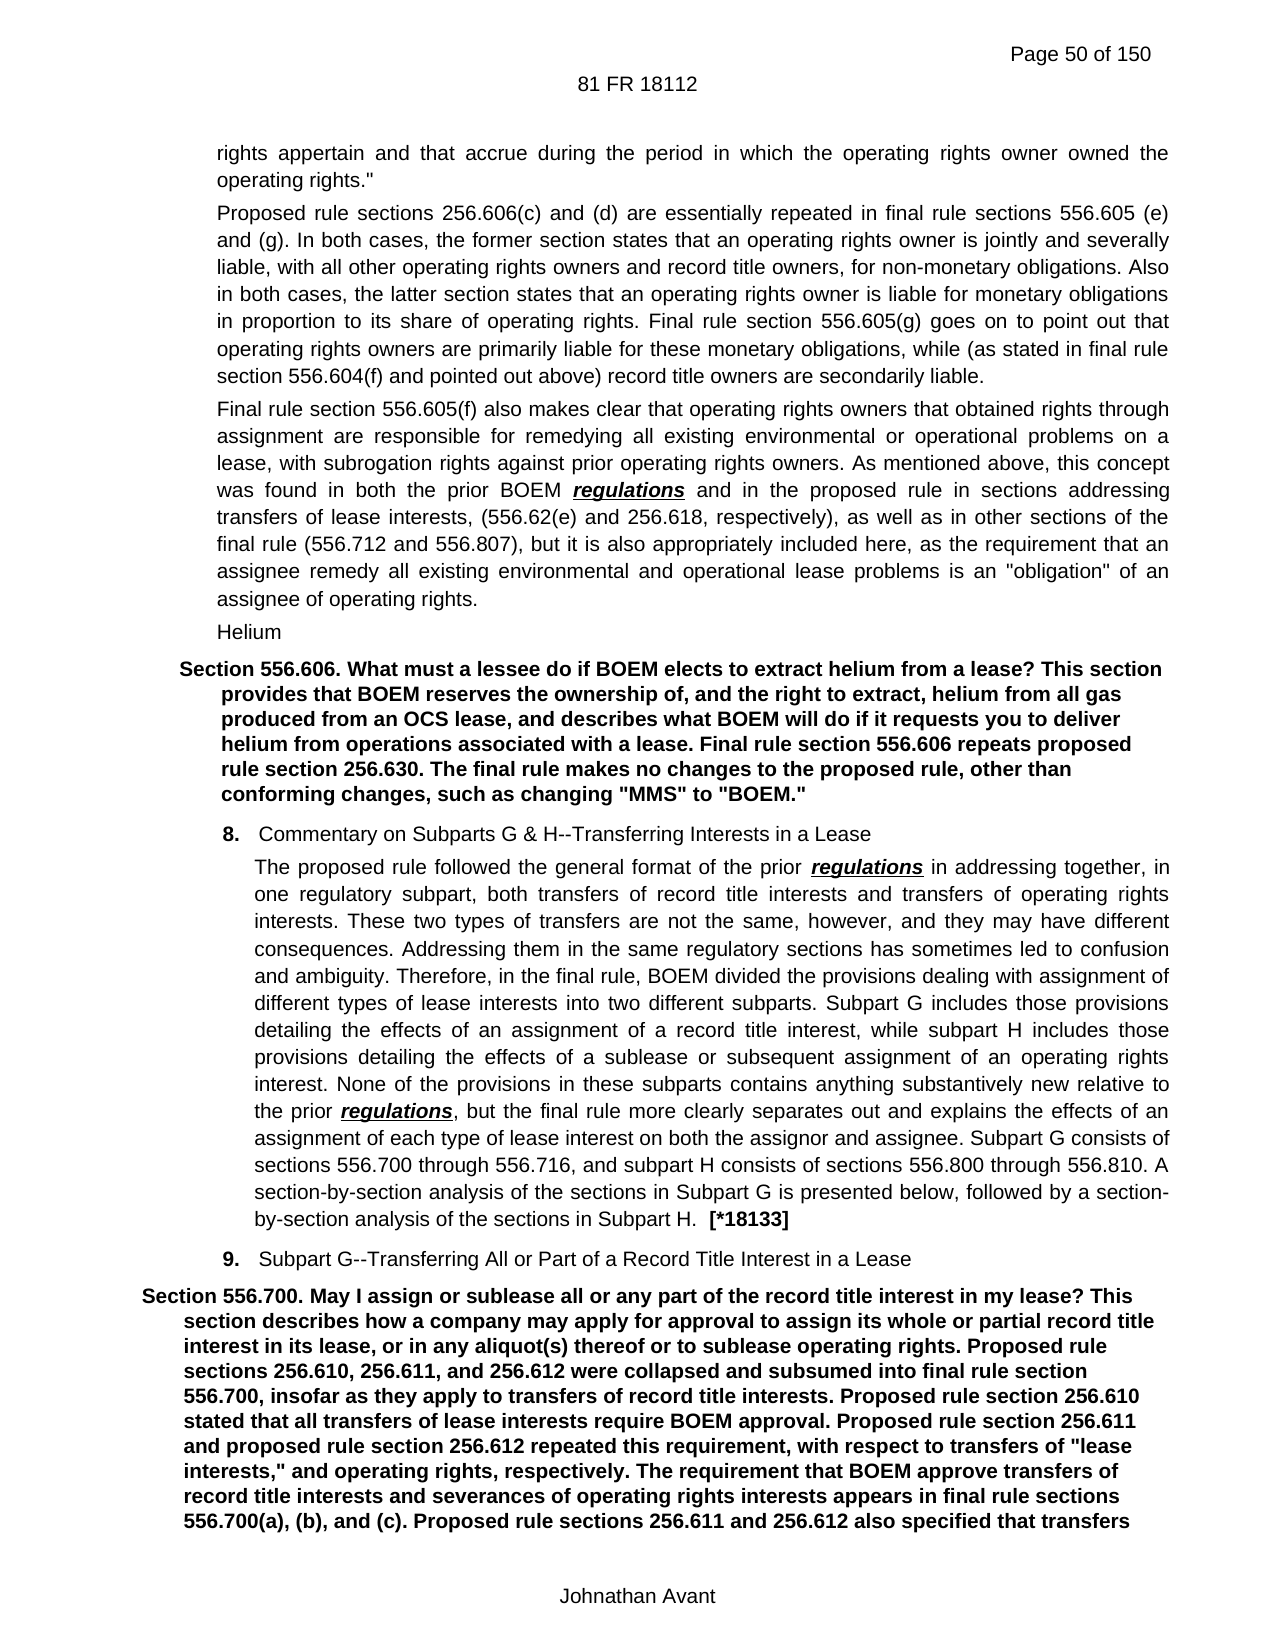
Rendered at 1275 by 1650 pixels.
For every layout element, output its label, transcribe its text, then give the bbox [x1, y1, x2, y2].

text The proposed rule followed the general format of the prior regulations in addressing together, in one regulatory subpart, both transfers of record title interests and transfers of operating rights interests. These two types of transfers are not the same, however, and they may have different consequences. Addressing them in the same regulatory sections has sometimes led to confusion and ambiguity. Therefore, in the final rule, BOEM divided the provisions dealing with assignment of different types of lease interests into two different subparts. Subpart G includes those provisions detailing the effects of an assignment of a record title interest, while subpart H includes those provisions detailing the effects of a sublease or subsequent assignment of an operating rights interest. None of the provisions in these subparts contains anything substantively new relative to the prior regulations, but the final rule more clearly separates out and explains the effects of an assignment of each type of lease interest on both the assignor and assignee. Subpart G consists of sections 556.700 through 556.716, and subpart H consists of sections 556.800 through 556.810. A section-by-section analysis of the sections in Subpart G is presented below, followed by a section-by-section analysis of the sections in Subpart H. [*18133] [254, 852, 1171, 1231]
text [217, 137, 1171, 192]
list Commentary on Subparts G & H--Transferring Interests in a Lease [217, 819, 1171, 846]
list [142, 1283, 1171, 1533]
text Final rule section 556.605(f) also makes clear that operating rights owners that obtained rights through assignment are responsible for remedying all existing environmental or operational problems on a lease, with subrogation rights against prior operating rights owners. As mentioned above, this concept was found in both the prior BOEM regulations and in the proposed rule in sections addressing transfers of lease interests, (556.62(e) and 256.618, respectively), as well as in other sections of the final rule (556.712 and 556.807), but it is also appropriately included here, as the requirement that an assignee remedy all existing environmental and operational lease problems is an "obligation" of an assignee of operating rights. [217, 394, 1171, 610]
list essee do if BOEM elects to extract helium from a lease? This section provides that BOEM reserves the ownership of, and the right to extract, helium from all gas produced from an OCS lease, and describes what BOEM will do if it requests you to deliver helium from operations associated with a lease. Final rule section 556.606 repeats proposed rule section 256.630. The final rule makes no changes to the proposed rule, other than conforming changes, such as changing "MMS" to "BOEM." [179, 656, 1171, 806]
text Proposed rule sections 256.606(c) and (d) are essentially repeated in final rule sections 556.605 (e) and (g). In both cases, the former section states that an operating rights owner is jointly and severally liable, with all other operating rights owners and record title owners, for non-monetary obligations. Also in both cases, the latter section states that an operating rights owner is liable for monetary obligations in proportion to its share of operating rights. Final rule section 556.605(g) goes on to point out that operating rights owners are primarily liable for these monetary obligations, while (as stated in final rule section 556.604(f) and pointed out above) record title owners are secondarily liable. [217, 198, 1171, 387]
text Helium [217, 617, 1171, 644]
list Subpart G--Transferring All or Part of a Record Title Interest in a Lease [217, 1244, 1171, 1271]
